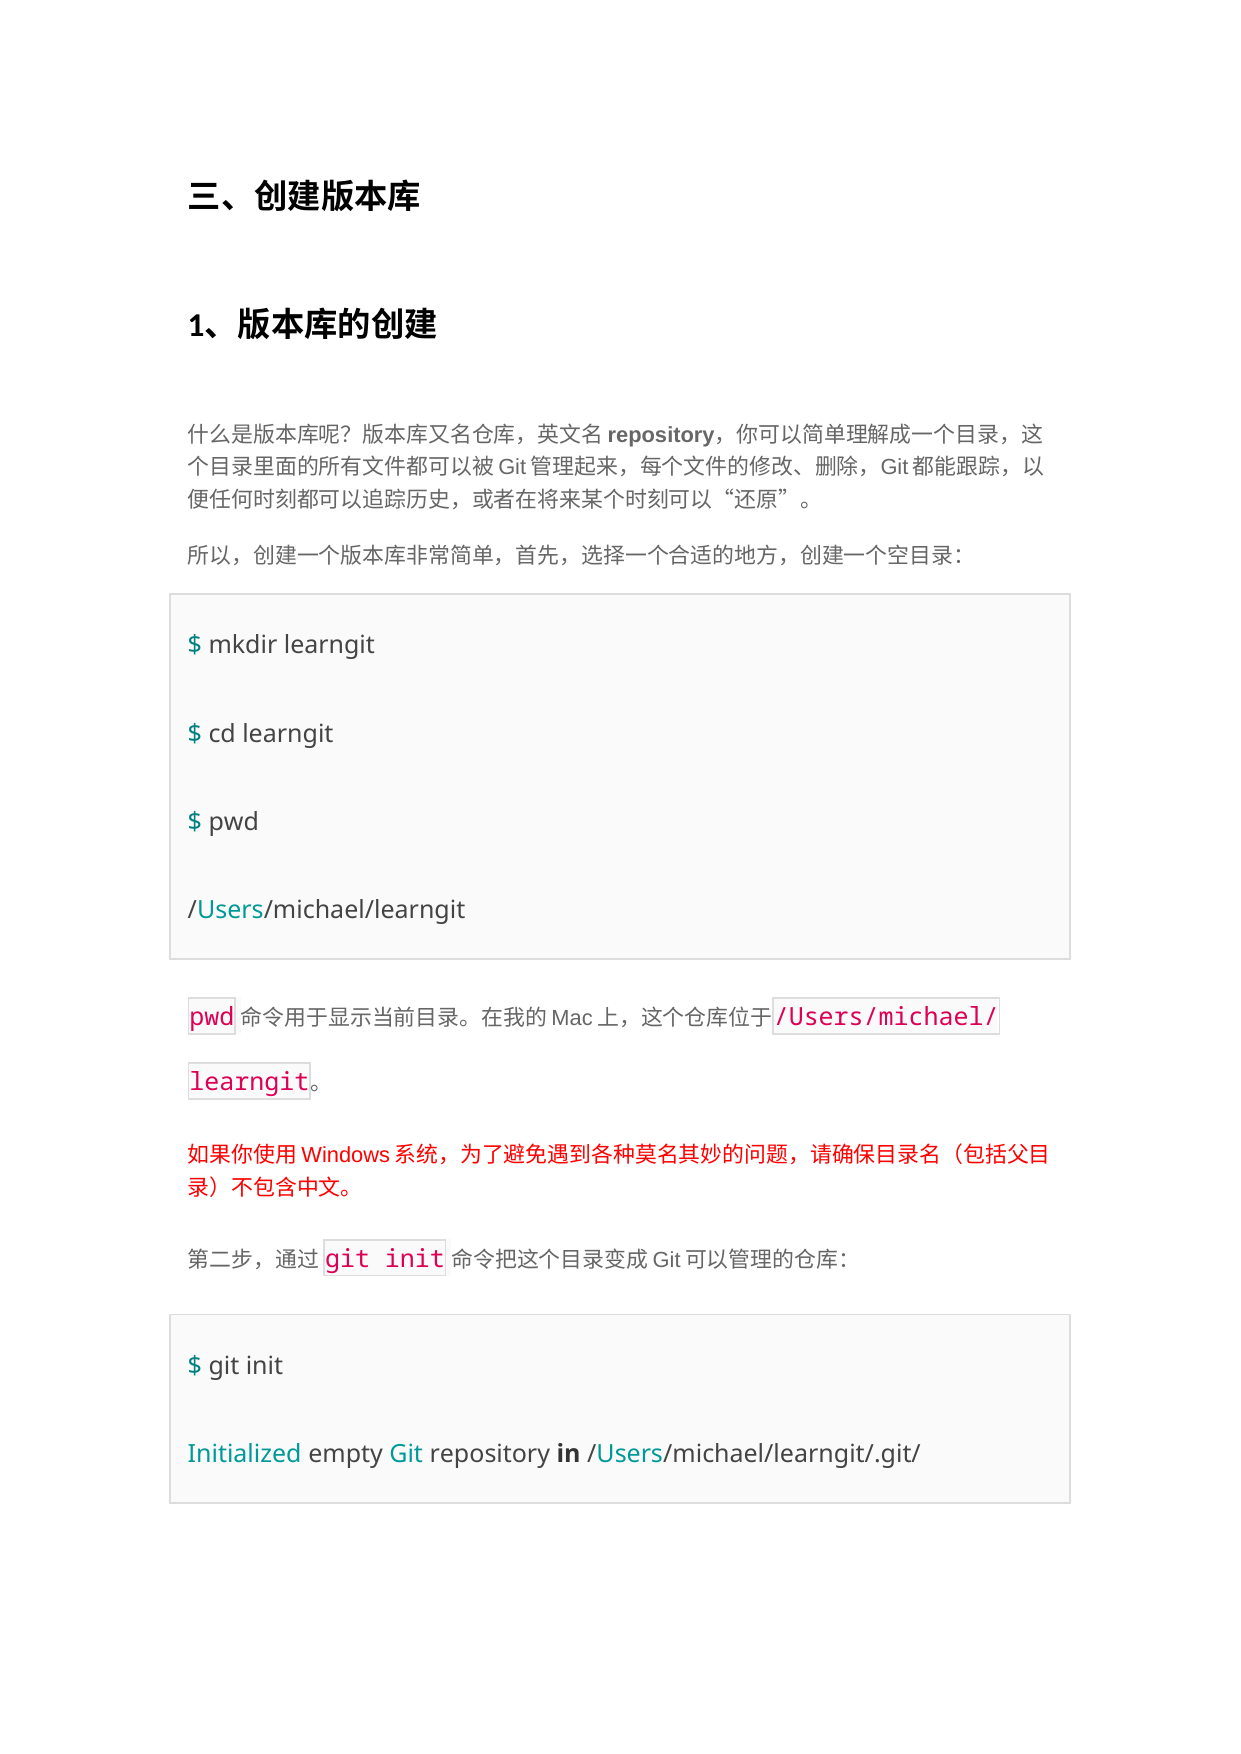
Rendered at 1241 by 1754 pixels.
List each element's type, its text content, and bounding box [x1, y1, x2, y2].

text $ mkdir learngit [171, 595, 1069, 676]
text 什么是版本库呢？版本库又名仓库，英文名repository，你可以简单理解成一个目录，这个目录里面的所有文件都可以被Git管理起来，每个文件的修改、删除，Git都能跟踪，以便任何时刻都可以追踪历史，或者在将来某个时刻可以“还原”。 [187, 416, 1053, 514]
text Initialized empty Git repository in /Users/michael/learngit/.git/ [171, 1402, 1069, 1502]
text $ cd learngit [171, 682, 1069, 765]
text /Users/michael/learngit [171, 858, 1069, 958]
text 所以，创建一个版本库非常简单，首先，选择一个合适的地方，创建一个空目录： [187, 537, 1053, 570]
text $ pwd [171, 770, 1069, 853]
text $ git init [171, 1315, 1069, 1397]
text pwd命令用于显示当前目录。在我的Mac上，这个仓库位于/Users/michael/learngit。 [187, 983, 1053, 1113]
text 如果你使用Windows系统，为了避免遇到各种莫名其妙的问题，请确保目录名（包括父目录）不包含中文。 [187, 1137, 1053, 1202]
subtitle 三、创建版本库 [187, 162, 1053, 227]
subtitle 1、版本库的创建 [187, 289, 1053, 354]
text 第二步，通过git init命令把这个目录变成Git可以管理的仓库： [187, 1225, 1053, 1290]
